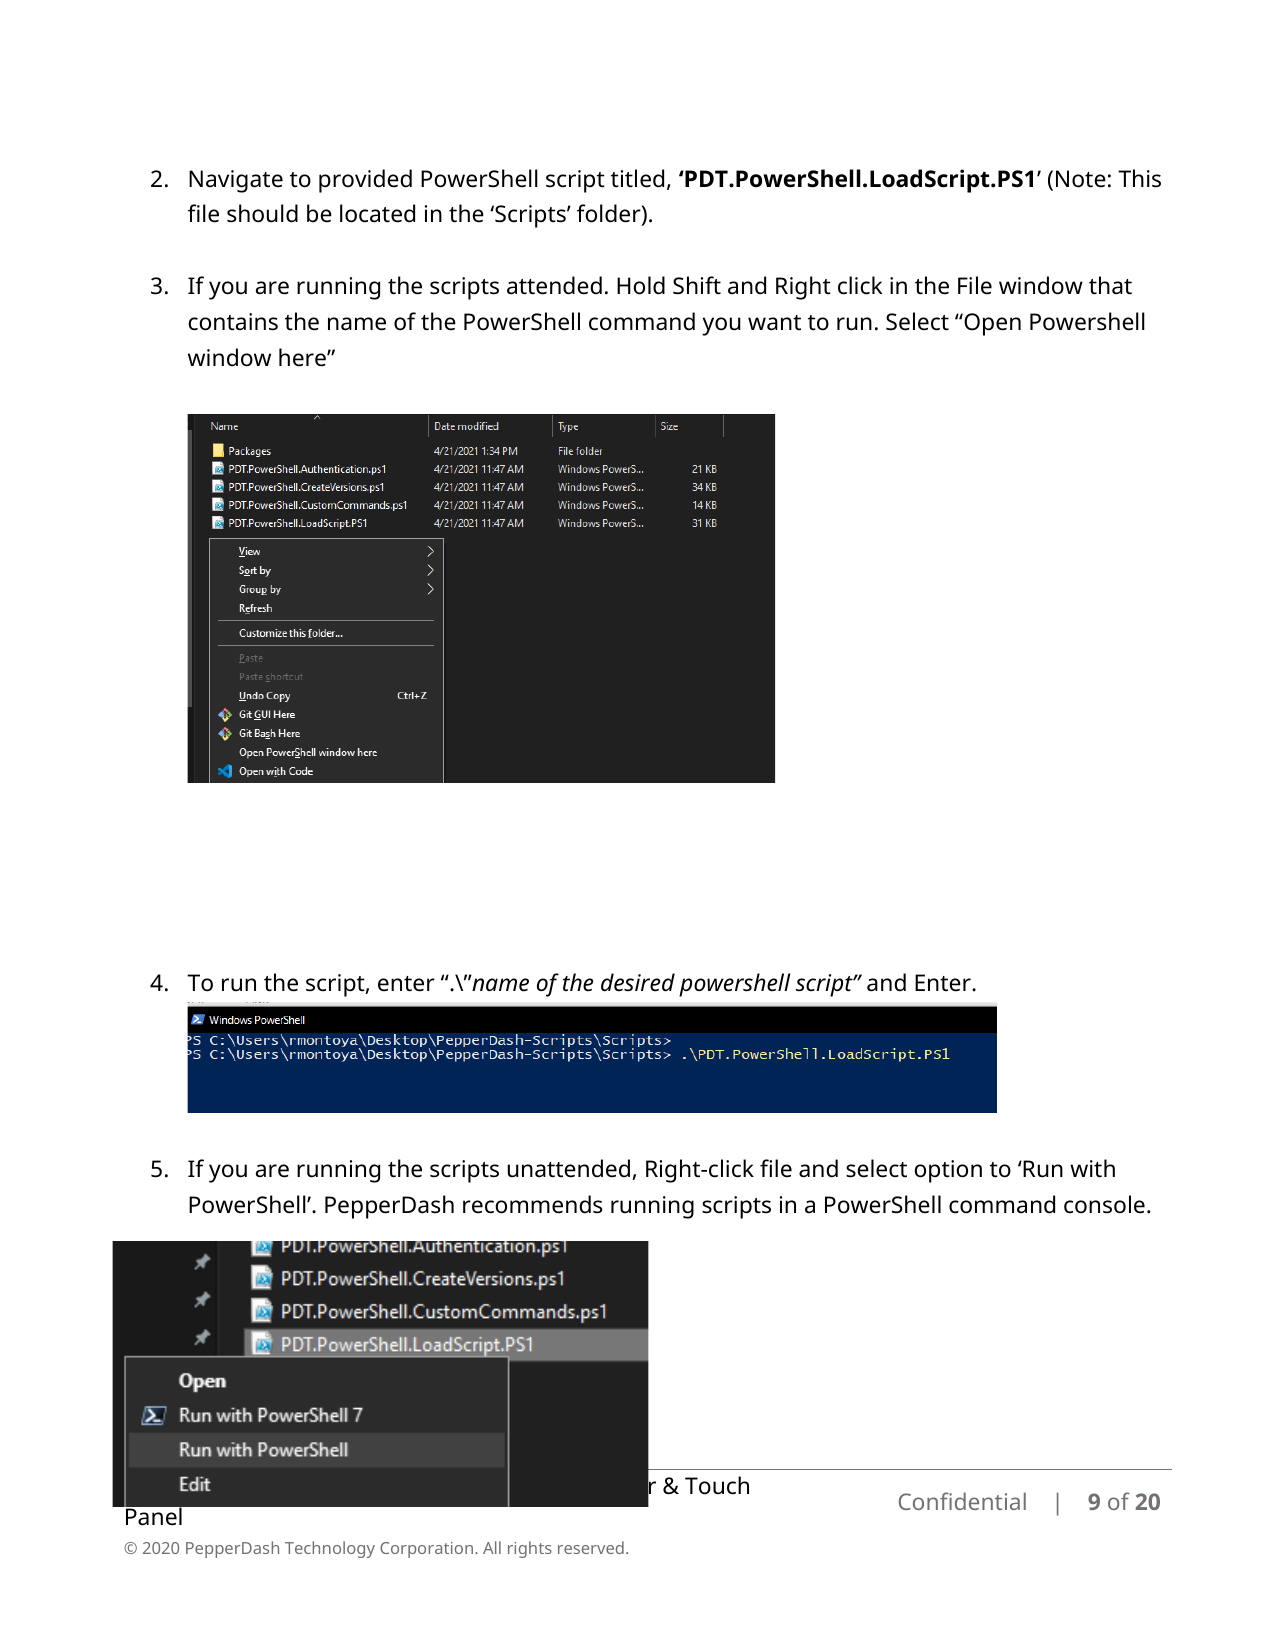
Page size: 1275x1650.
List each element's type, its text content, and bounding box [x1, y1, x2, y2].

list To run the script, enter “.\”name of the desired powershell script” and Enter. [150, 967, 1162, 998]
list If you are running the scripts unattended, Right-click file and select option to ‘Run with PowerShell’. PepperDash recommends running scripts in a PowerShell command console. [150, 1153, 1162, 1220]
picture [187, 414, 775, 783]
picture [187, 1002, 997, 1113]
picture [112, 1241, 649, 1507]
list Navigate to provided PowerShell script titled, ‘PDT.PowerShell.LoadScript.PS1’ (Note: This file should be located in the ‘Scripts’ folder). [150, 162, 1162, 230]
list If you are running the scripts attended. Hold Shift and Right click in the File window that contains the name of the PowerShell command you want to run. Select “Open Powershell window here” [150, 270, 1162, 373]
